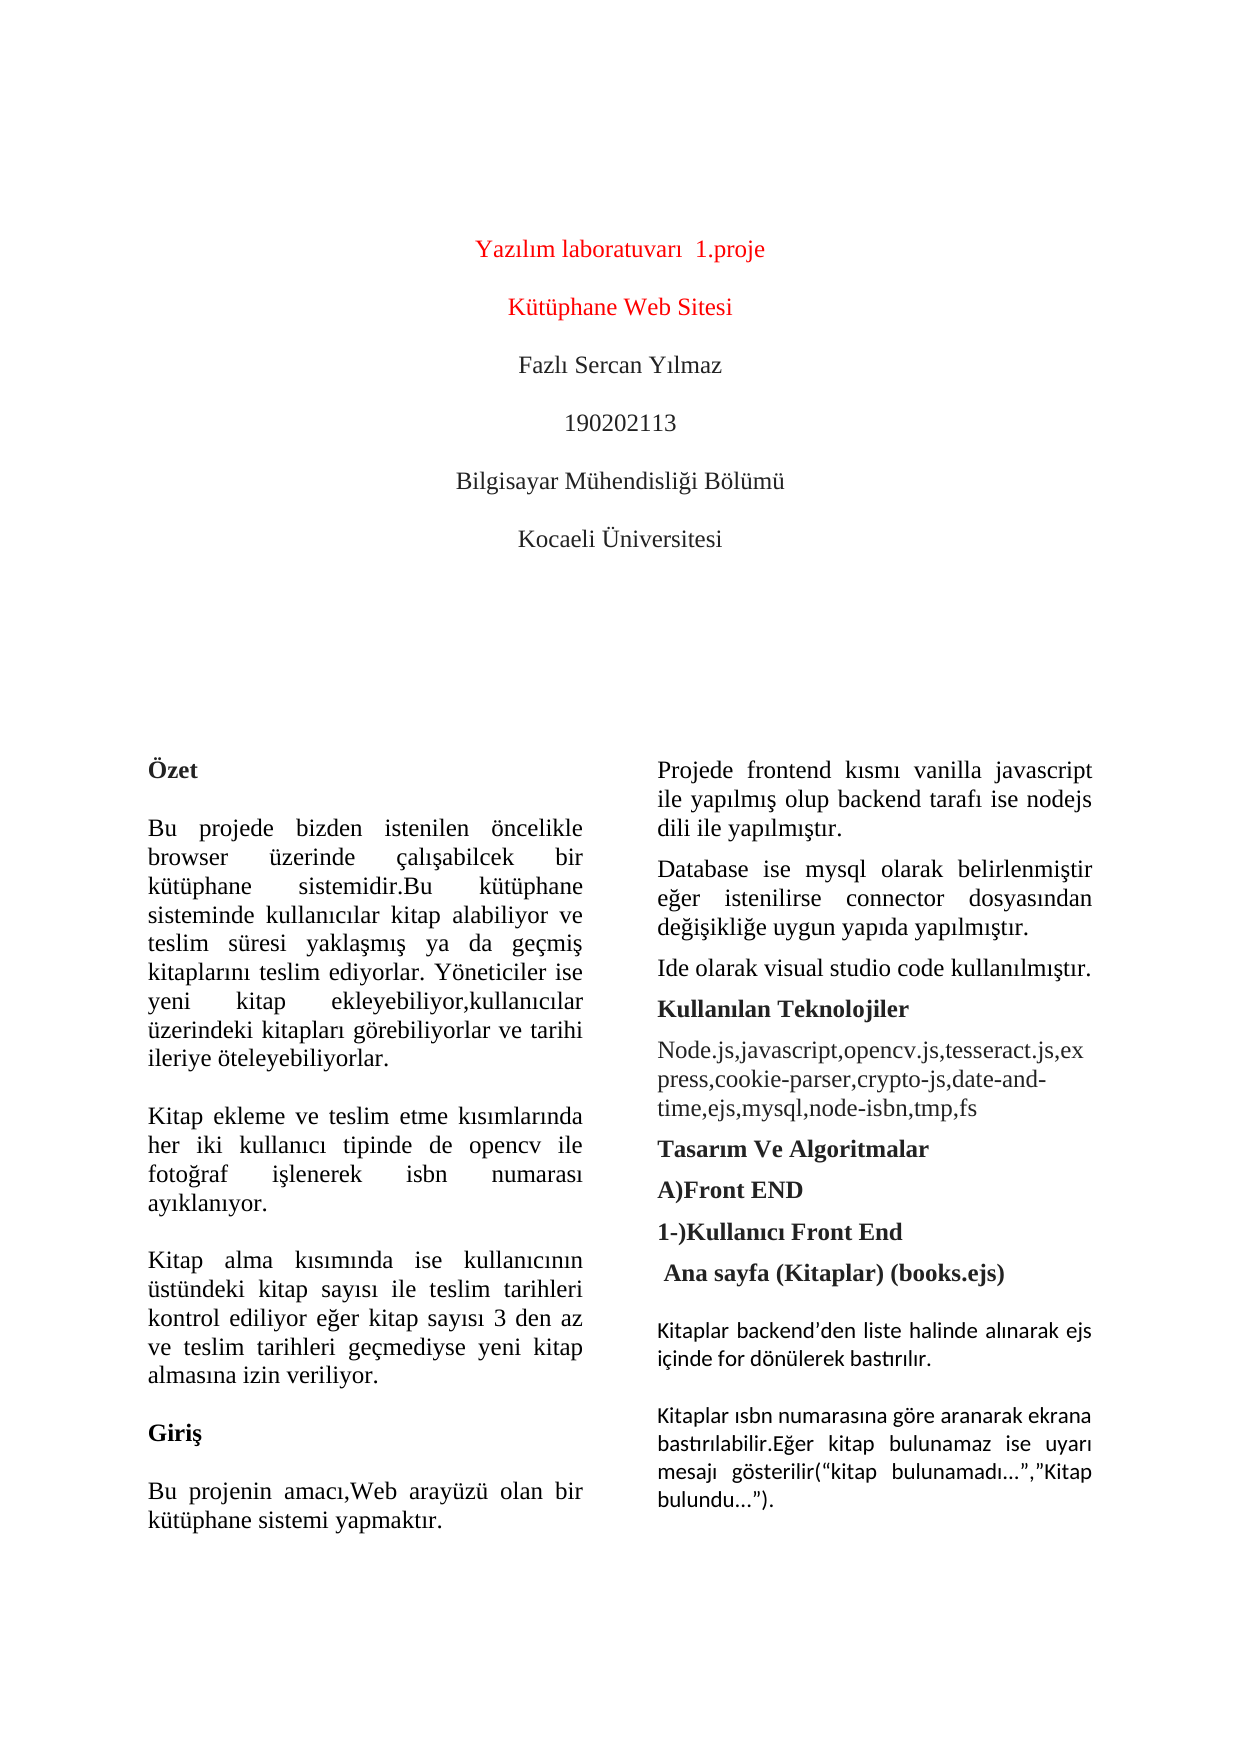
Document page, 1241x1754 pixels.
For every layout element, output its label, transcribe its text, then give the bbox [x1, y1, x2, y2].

text Kitaplar backend’den liste halinde alınarak ejs içinde for dönülerek bastırılır. [657, 1316, 1093, 1372]
text Yazılım laboratuvarı 1.proje [148, 234, 1093, 263]
text Bu projede bizden istenilen öncelikle browser üzerinde çalışabilcek bir kütüphane sistemidir.Bu kütüphane sisteminde kullanıcılar kitap alabiliyor ve teslim süresi yaklaşmış ya da geçmiş kitaplarını teslim ediyorlar. Yöneticiler ise yeni kitap ekleyebiliyor,kullanıcılar üzerindeki kitapları görebiliyorlar ve tarihi ileriye öteleyebiliyorlar. [148, 813, 583, 1072]
text Özet [148, 756, 583, 784]
text 190202113 [148, 408, 1093, 437]
text Kütüphane Web Sitesi [148, 292, 1093, 321]
text Node.js,javascript,opencv.js,tesseract.js,express,cookie-parser,crypto-js,date-and-time,ejs,mysql,node-isbn,tmp,fs [657, 1036, 1093, 1122]
text 1-)Kullanıcı Front End [657, 1217, 1093, 1246]
text Tasarım Ve Algoritmalar [657, 1134, 1093, 1163]
text Giriş [148, 1418, 583, 1447]
text Kitaplar ısbn numarasına göre aranarak ekrana bastırılabilir.Eğer kitap bulunamaz ise uyarı mesajı gösterilir(“kitap bulunamadı...”,”Kitap bulundu...”). [657, 1401, 1093, 1513]
text Ana sayfa (Kitaplar) (books.ejs) [657, 1258, 1093, 1287]
text Projede frontend kısmı vanilla javascript ile yapılmış olup backend tarafı ise nodejs dili ile yapılmıştır. [657, 756, 1093, 842]
text A)Front END [657, 1176, 1093, 1204]
text Ide olarak visual studio code kullanılmıştır. [657, 953, 1093, 982]
text Kocaeli Üniversitesi [148, 524, 1093, 553]
text Database ise mysql olarak belirlenmiştir eğer istenilirse connector dosyasından değişikliğe uygun yapıda yapılmıştır. [657, 854, 1093, 941]
text Kitap ekleme ve teslim etme kısımlarında her iki kullanıcı tipinde de opencv ile fotoğraf işlenerek isbn numarası ayıklanıyor. [148, 1101, 583, 1216]
text Fazlı Sercan Yılmaz [148, 350, 1093, 379]
text Kitap alma kısımında ise kullanıcının üstündeki kitap sayısı ile teslim tarihleri kontrol ediliyor eğer kitap sayısı 3 den az ve teslim tarihleri geçmediyse yeni kitap almasına izin veriliyor. [148, 1246, 583, 1389]
text Bilgisayar Mühendisliği Bölümü [148, 466, 1093, 495]
text Bu projenin amacı,Web arayüzü olan bir kütüphane sistemi yapmaktır. [148, 1476, 583, 1534]
text Kullanılan Teknolojiler [657, 994, 1093, 1023]
